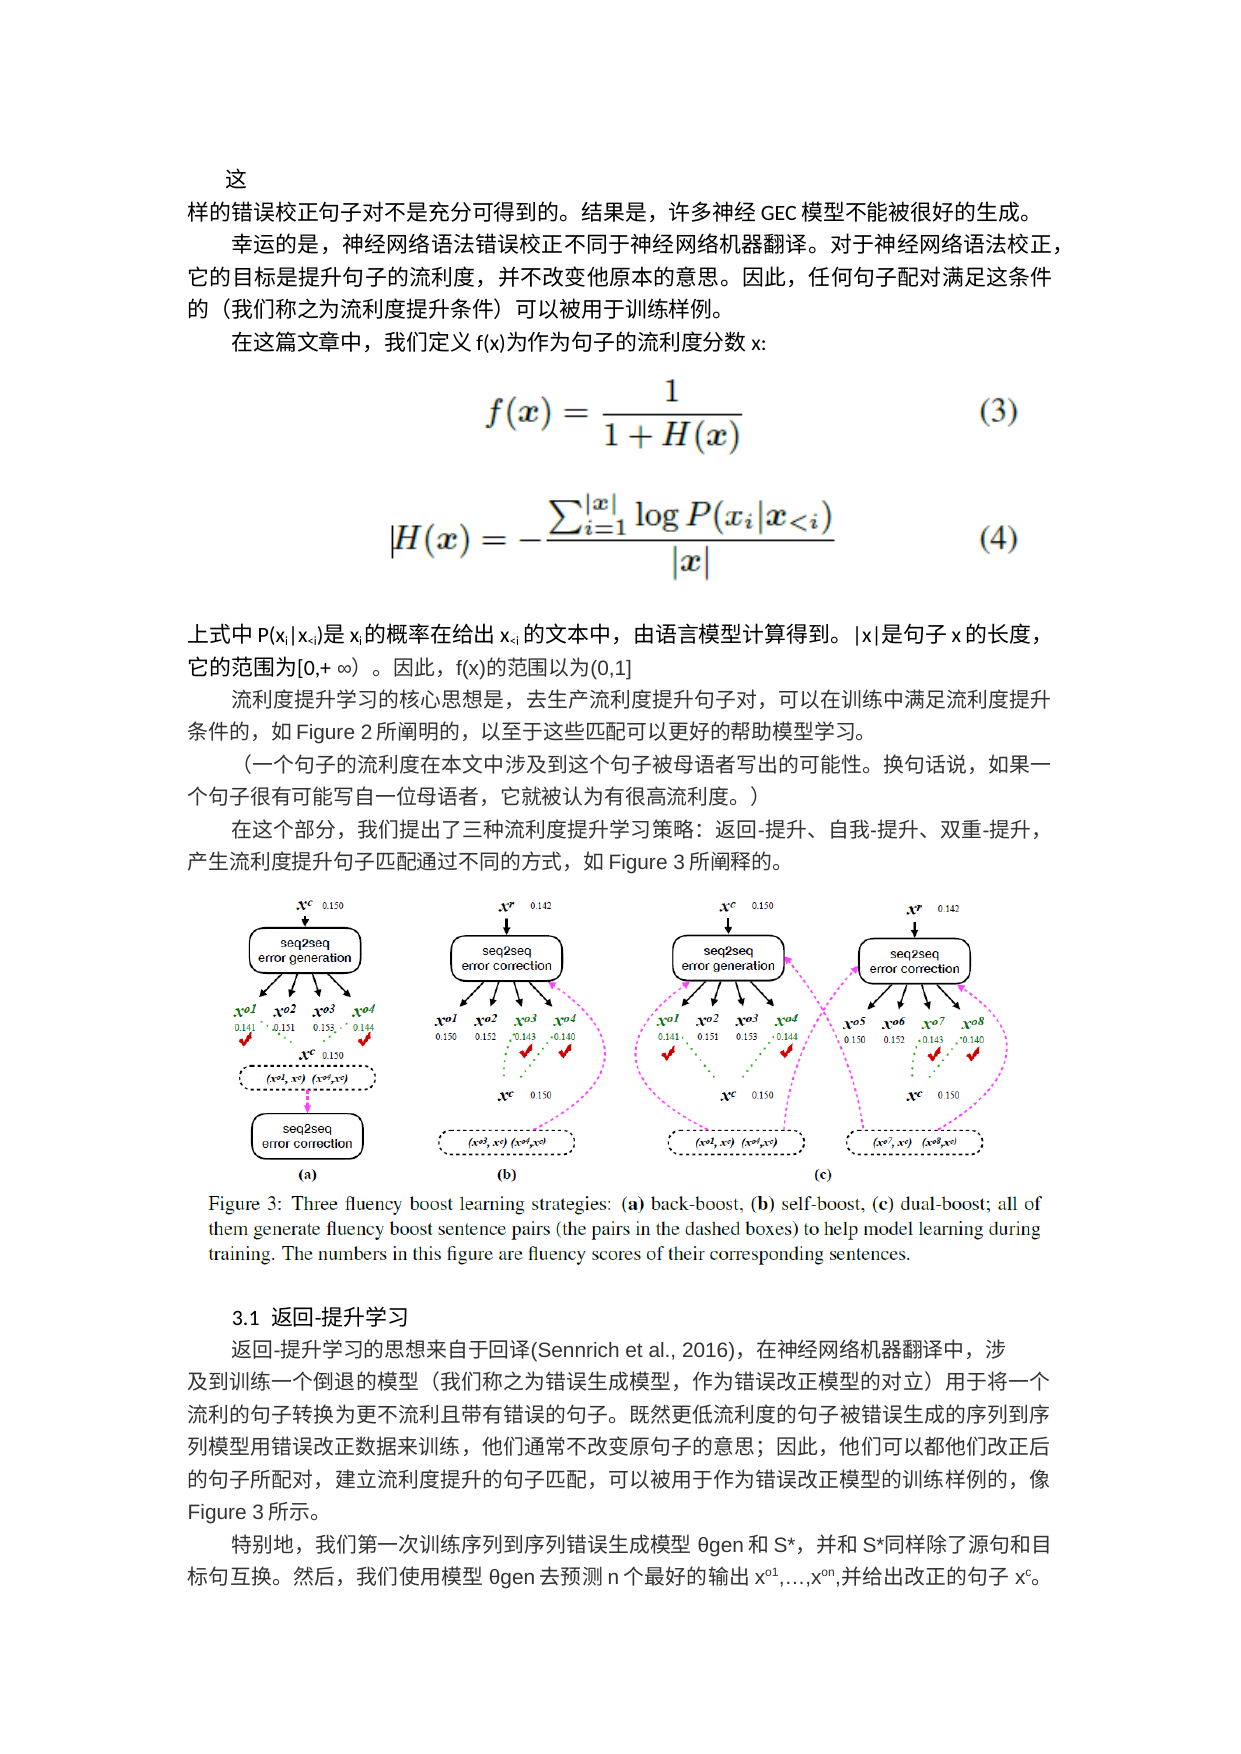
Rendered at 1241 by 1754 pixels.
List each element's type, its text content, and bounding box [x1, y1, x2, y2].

text 样的错误校正句子对不是充分可得到的。结果是，许多神经GEC模型不能被很好的生成。 [187, 194, 1053, 227]
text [187, 1527, 1053, 1592]
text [225, 162, 1053, 194]
text 在这篇文章中，我们定义f(x)为作为句子的流利度分数 x: [187, 324, 1053, 357]
list 返回-提升学习 [232, 1299, 1053, 1332]
picture [187, 877, 1053, 1283]
text 上式中P(xi|x<i)是xi的概率在给出x<i 的文本中，由语言模型计算得到。|x|是句子x的长度，它的范围为[0,+ ∞）。因此，f(x)的范围以为(0,1] [187, 617, 1053, 682]
text 幸运的是，神经网络语法错误校正不同于神经网络机器翻译。对于神经网络语法校正，它的目标是提升句子的流利度，并不改变他原本的意思。因此，任何句子配对满足这条件的（我们称之为流利度提升条件）可以被用于训练样例。 [187, 227, 1053, 324]
text 返回-提升学习的思想来自于回译(Sennrich et al., 2016)，在神经网络机器翻译中，涉 [232, 1332, 1053, 1364]
text 在这个部分，我们提出了三种流利度提升学习策略：返回-提升、自我-提升、双重-提升，产生流利度提升句子匹配通过不同的方式，如Figure 3所阐释的。 [187, 812, 1053, 877]
text 及到训练一个倒退的模型（我们称之为错误生成模型，作为错误改正模型的对立）用于将一个流利的句子转换为更不流利且带有错误的句子。既然更低流利度的句子被错误生成的序列到序列模型用错误改正数据来训练，他们通常不改变原句子的意思；因此，他们可以都他们改正后的句子所配对，建立流利度提升的句子匹配，可以被用于作为错误改正模型的训练样例的，像Figure 3所示。 [187, 1364, 1053, 1527]
text 流利度提升学习的核心思想是，去生产流利度提升句子对，可以在训练中满足流利度提升条件的，如Figure 2所阐明的，以至于这些匹配可以更好的帮助模型学习。 [187, 682, 1053, 747]
picture [187, 357, 1035, 598]
text （一个句子的流利度在本文中涉及到这个句子被母语者写出的可能性。换句话说，如果一个句子很有可能写自一位母语者，它就被认为有很高流利度。） [187, 747, 1053, 812]
